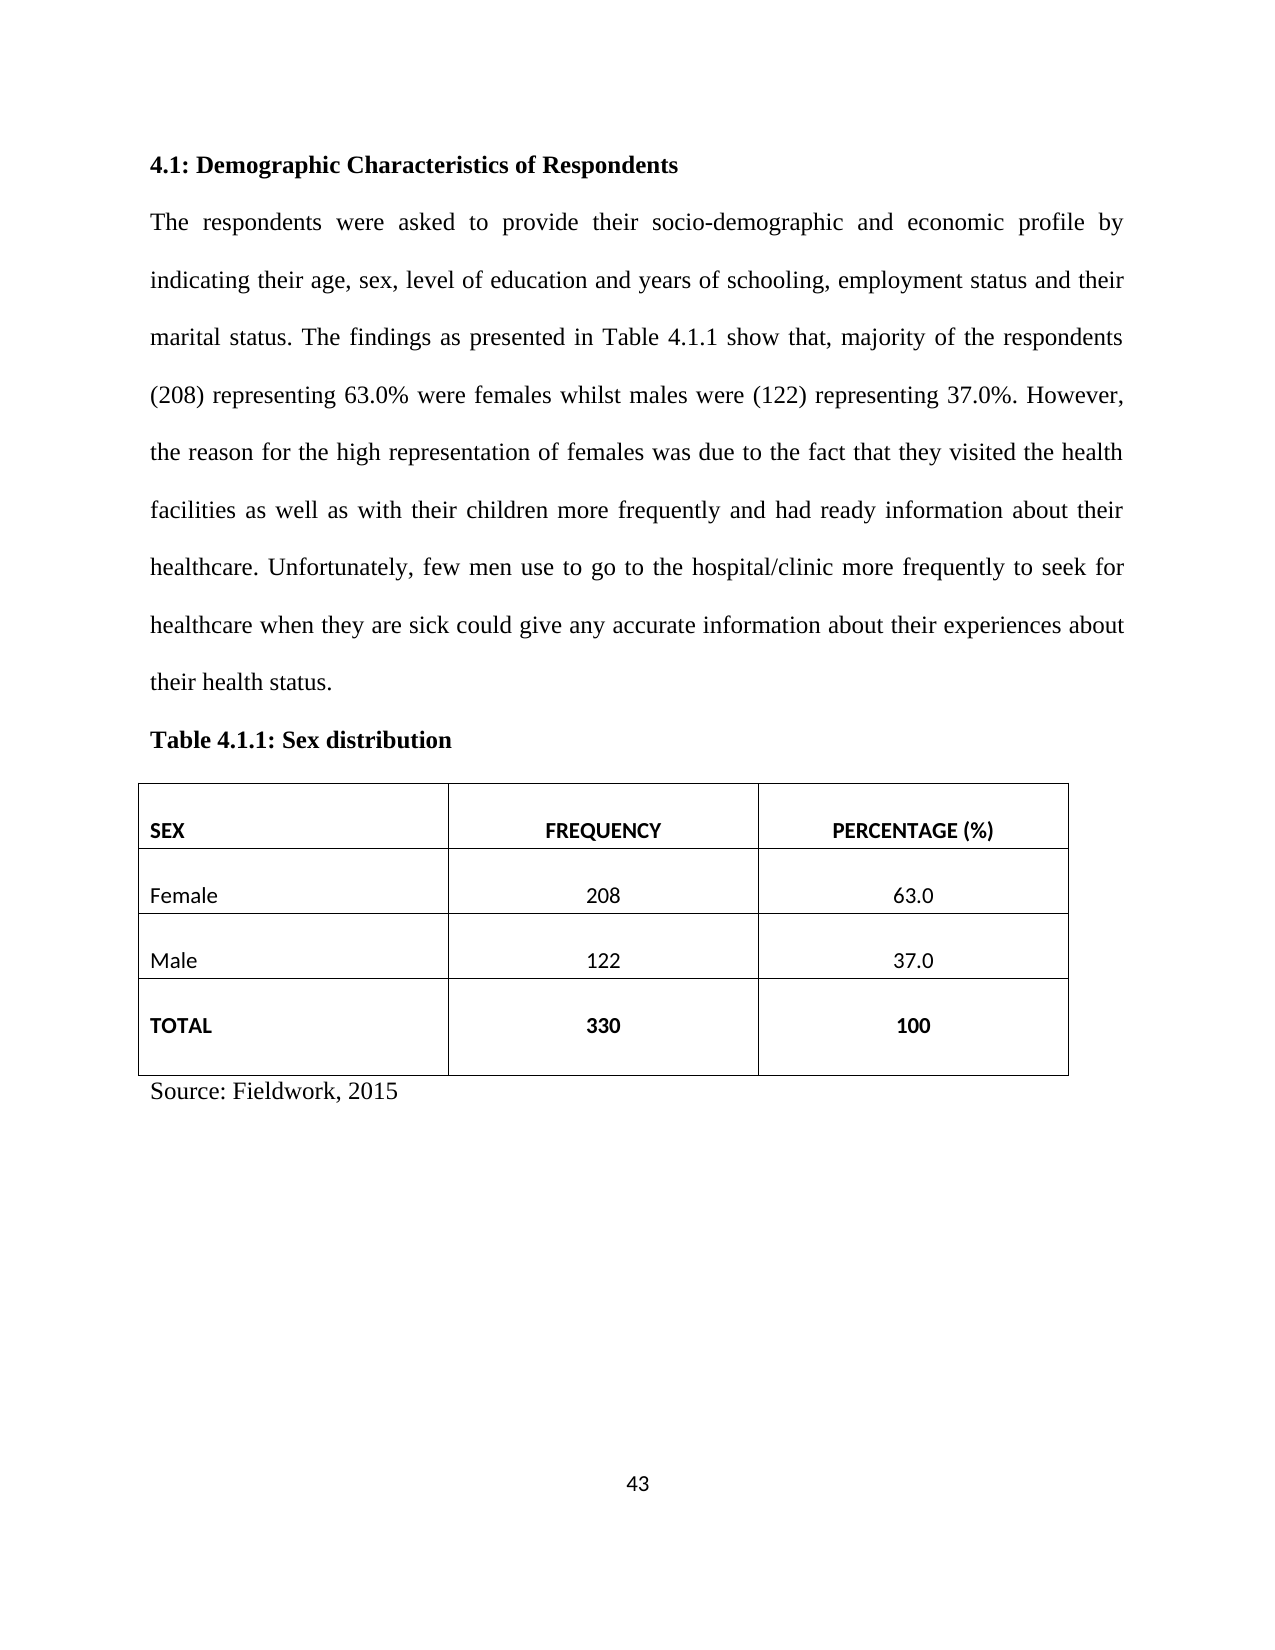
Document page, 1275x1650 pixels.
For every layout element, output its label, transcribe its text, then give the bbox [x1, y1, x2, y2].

table_cell Male [139, 914, 448, 978]
table_cell Female [139, 849, 448, 913]
table_cell 63.0 [759, 849, 1068, 913]
table_cell 100 [759, 979, 1068, 1075]
table_cell 122 [449, 914, 758, 978]
text 4.1: Demographic Characteristics of Respondents [150, 150, 1125, 179]
table_header SEX [139, 784, 448, 848]
table_cell 330 [449, 979, 758, 1075]
text Source: Fieldwork, 2015 [150, 1076, 1125, 1105]
table_header FREQUENCY [449, 784, 758, 848]
text The respondents were asked to provide their socio-demographic and economic profile by indicating their age, sex, level of education and years of schooling, employment status and their marital status. The findings as presented in Table 4.1.1 show that, majority of the respondents (208) representing 63.0% were females whilst males were (122) representing 37.0%. However, the reason for the high representation of females was due to the fact that they visited the health facilities as well as with their children more frequently and had ready information about their healthcare. Unfortunately, few men use to go to the hospital/clinic more frequently to seek for healthcare when they are sick could give any accurate information about their experiences about their health status. [150, 207, 1125, 696]
table_cell 37.0 [759, 914, 1068, 978]
table_cell TOTAL [139, 979, 448, 1075]
text Table 4.1.1: Sex distribution [150, 725, 1125, 754]
table_header PERCENTAGE (%) [759, 784, 1068, 848]
table_cell 208 [449, 849, 758, 913]
